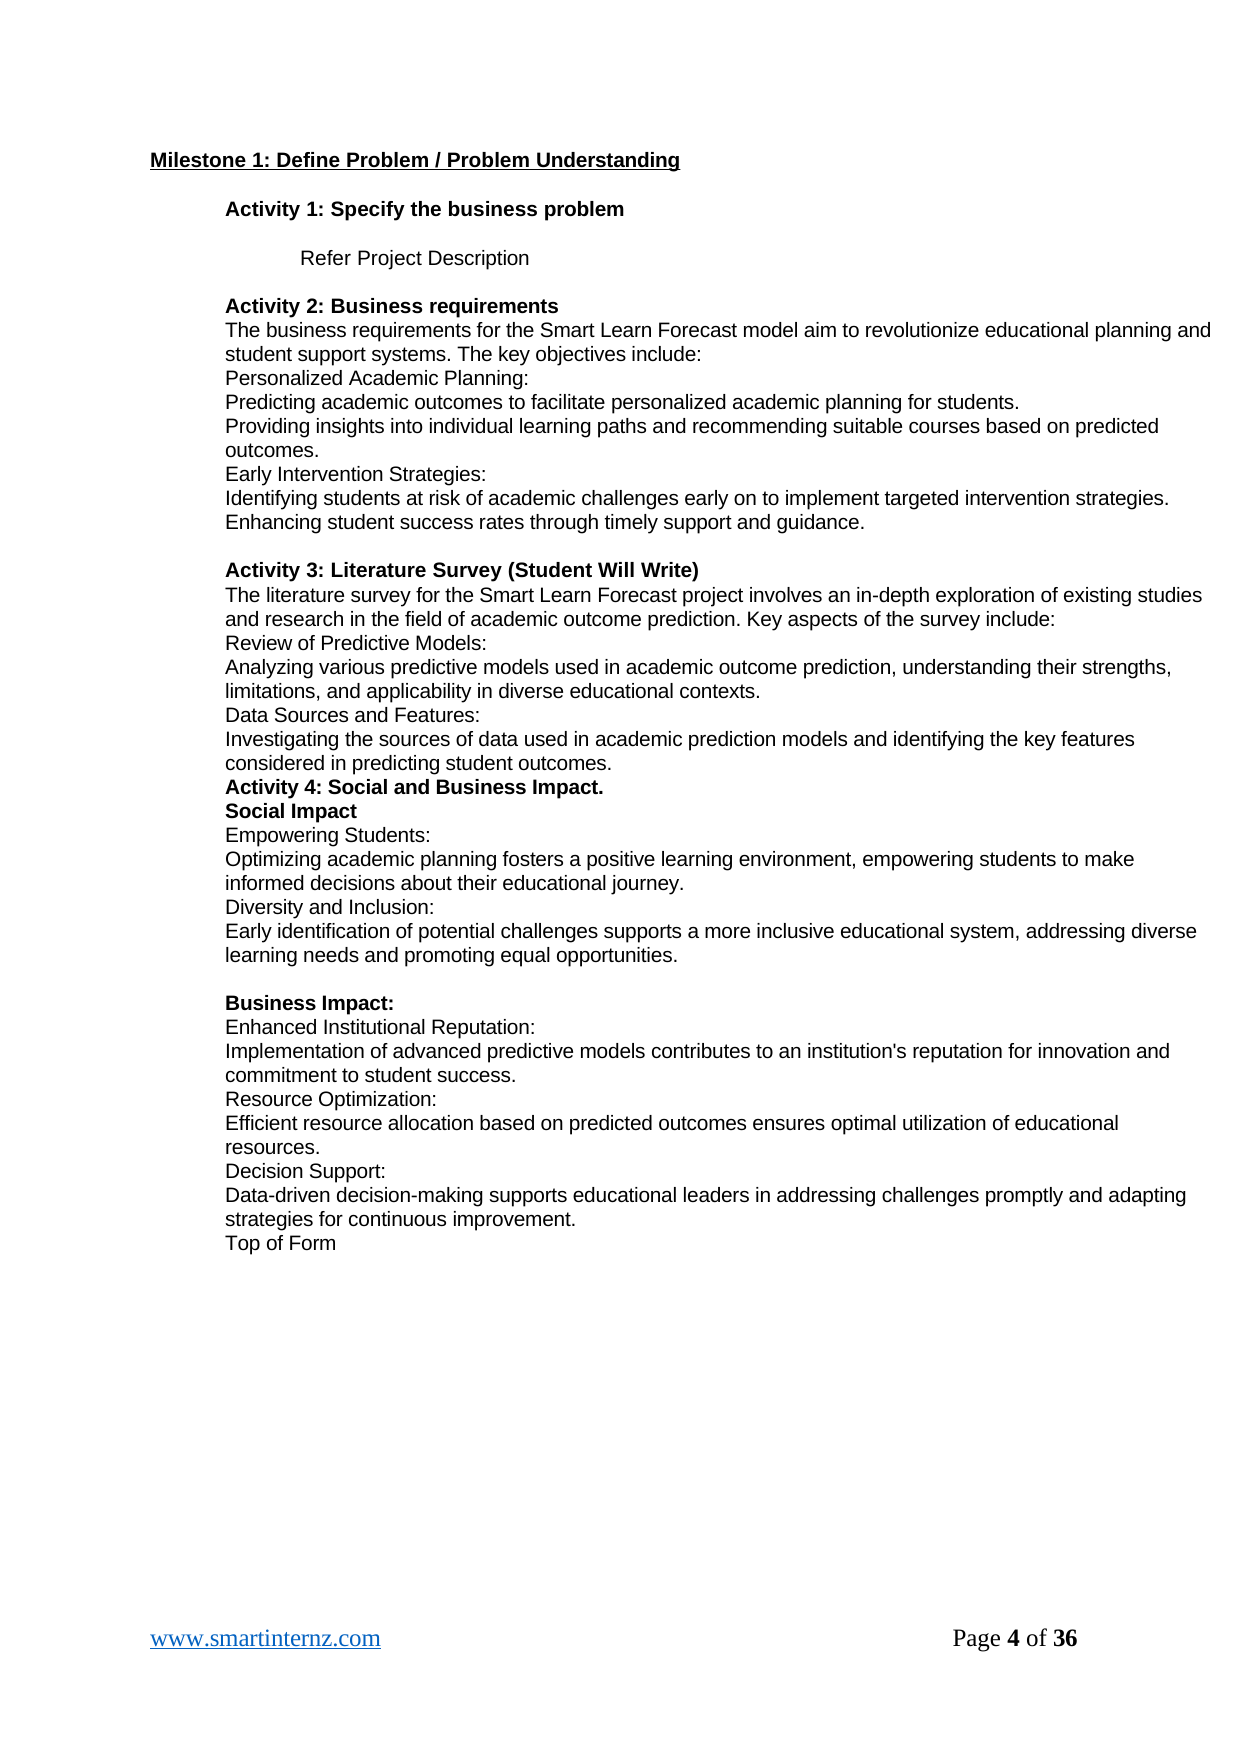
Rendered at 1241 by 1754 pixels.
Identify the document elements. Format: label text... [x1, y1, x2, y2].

subtitle Diversity and Inclusion: [225, 895, 1215, 919]
subtitle Implementation of advanced predictive models contributes to an institution's reputation for innovation and commitment to student success. [225, 1039, 1215, 1087]
subtitle Early Intervention Strategies: [225, 462, 1215, 486]
subtitle Resource Optimization: [225, 1087, 1215, 1111]
subtitle Activity 1: Specify the business problem [225, 197, 1215, 221]
subtitle Review of Predictive Models: [225, 630, 1215, 654]
subtitle Providing insights into individual learning paths and recommending suitable courses based on predicted outcomes. [225, 414, 1215, 462]
subtitle Analyzing various predictive models used in academic outcome prediction, understanding their strengths, limitations, and applicability in diverse educational contexts. [225, 654, 1215, 702]
subtitle Predicting academic outcomes to facilitate personalized academic planning for students. [225, 390, 1215, 414]
subtitle Early identification of potential challenges supports a more inclusive educational system, addressing diverse learning needs and promoting equal opportunities. [225, 919, 1215, 967]
subtitle Enhanced Institutional Reputation: [225, 1015, 1215, 1039]
subtitle The literature survey for the Smart Learn Forecast project involves an in-depth exploration of existing studies and research in the field of academic outcome prediction. Key aspects of the survey include: [225, 582, 1215, 630]
subtitle Empowering Students: [225, 823, 1215, 847]
subtitle Investigating the sources of data used in academic prediction models and identifying the key features considered in predicting student outcomes. [225, 727, 1215, 774]
subtitle Personalized Academic Planning: [225, 366, 1215, 390]
text Refer Project Description [300, 246, 1215, 270]
subtitle Milestone 1: Define Problem / Problem Understanding [150, 148, 1215, 172]
subtitle The business requirements for the Smart Learn Forecast model aim to revolutionize educational planning and student support systems. The key objectives include: [225, 318, 1215, 366]
subtitle Activity 3: Literature Survey (Student Will Write) [225, 558, 1215, 582]
subtitle Efficient resource allocation based on predicted outcomes ensures optimal utilization of educational resources. [225, 1111, 1215, 1159]
subtitle Top of Form [225, 1231, 1215, 1255]
subtitle Data Sources and Features: [225, 702, 1215, 726]
subtitle Optimizing academic planning fosters a positive learning environment, empowering students to make informed decisions about their educational journey. [225, 847, 1215, 895]
subtitle Social Impact [225, 799, 1215, 823]
subtitle Decision Support: [225, 1159, 1215, 1183]
subtitle Business Impact: [225, 991, 1215, 1015]
subtitle Identifying students at risk of academic challenges early on to implement targeted intervention strategies. [225, 486, 1215, 510]
subtitle Data-driven decision-making supports educational leaders in addressing challenges promptly and adapting strategies for continuous improvement. [225, 1183, 1215, 1231]
subtitle Activity 4: Social and Business Impact. [225, 774, 1215, 798]
subtitle Activity 2: Business requirements [225, 294, 1215, 318]
subtitle Enhancing student success rates through timely support and guidance. [225, 510, 1215, 534]
